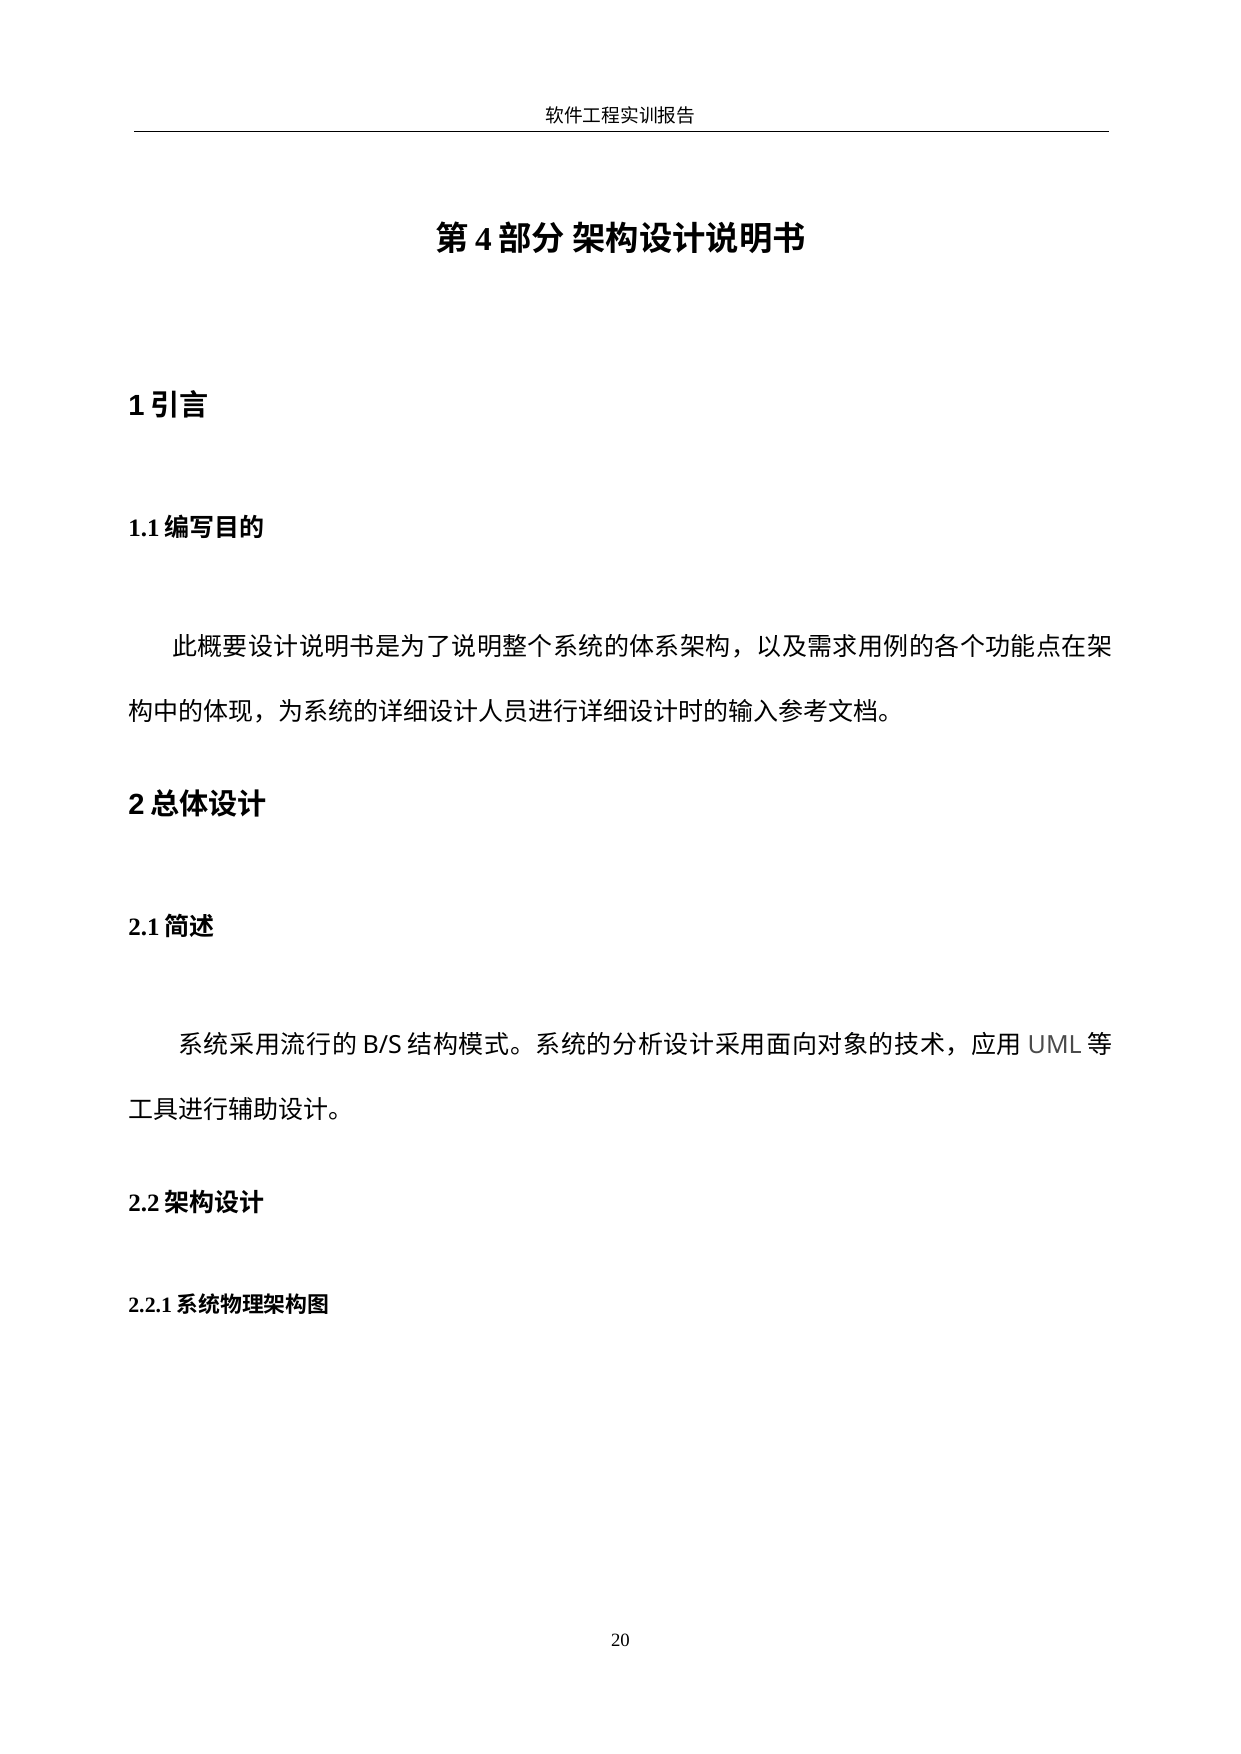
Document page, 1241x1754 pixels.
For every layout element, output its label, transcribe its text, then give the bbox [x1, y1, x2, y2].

subtitle 2总体设计 [128, 769, 1112, 834]
text 系统采用流行的B/S结构模式。系统的分析设计采用面向对象的技术，应用UML等工具进行辅助设计。 [128, 1011, 1112, 1141]
subtitle 2.2架构设计 [128, 1168, 1112, 1233]
subtitle 1引言 [128, 371, 1112, 436]
subtitle 2.1简述 [128, 892, 1112, 957]
subtitle 第4部分 架构设计说明书 [128, 203, 1112, 268]
text 此概要设计说明书是为了说明整个系统的体系架构，以及需求用例的各个功能点在架构中的体现，为系统的详细设计人员进行详细设计时的输入参考文档。 [128, 612, 1112, 742]
subtitle 1.1编写目的 [128, 493, 1112, 558]
text 2.2.1系统物理架构图 [128, 1286, 1112, 1319]
